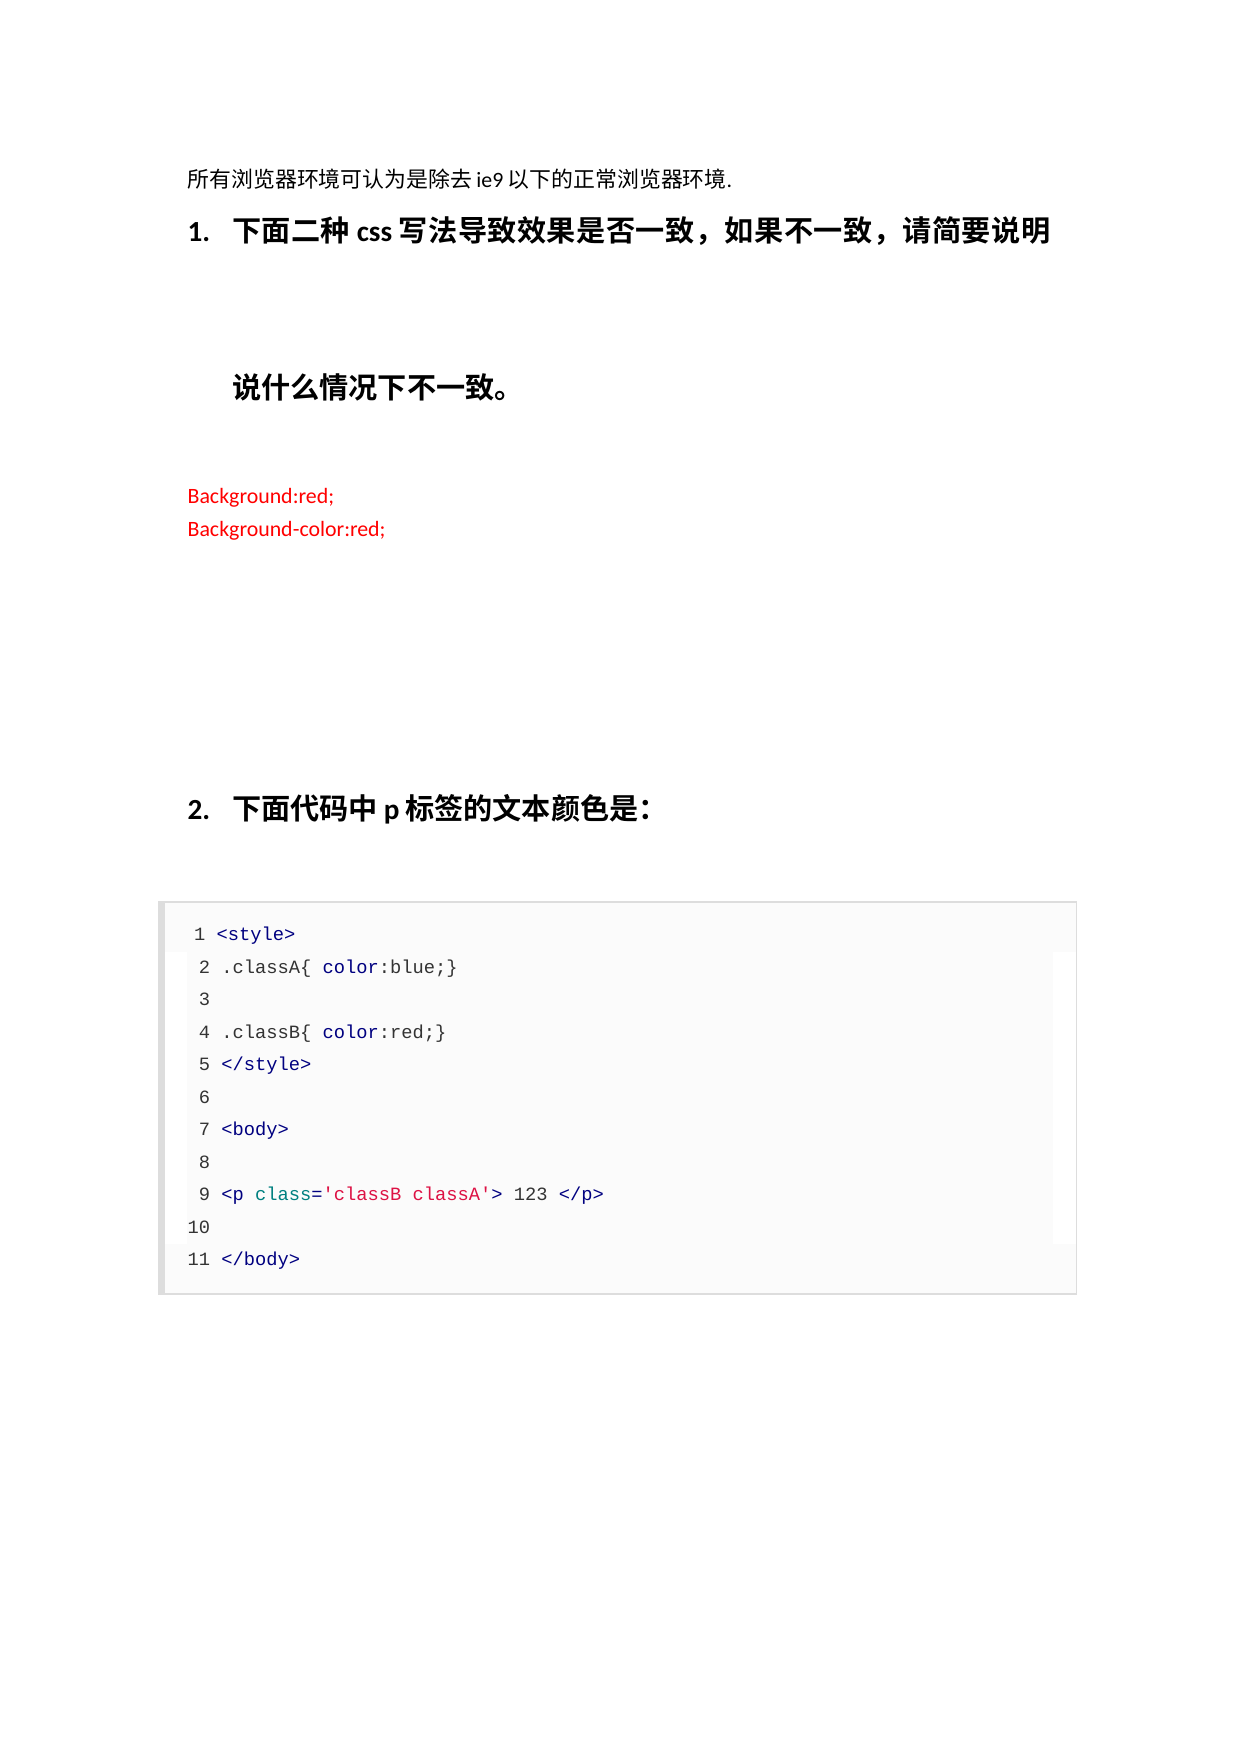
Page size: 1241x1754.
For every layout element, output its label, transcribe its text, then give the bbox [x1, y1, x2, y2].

text 7 <body> [187, 1114, 1053, 1147]
text 4 .classB{ color:red;} [187, 1017, 1053, 1049]
text Background:red; [187, 480, 1053, 512]
text 8 [187, 1147, 1053, 1179]
text 2 .classA{ color:blue;} [187, 952, 1053, 984]
text 5 </style> [187, 1049, 1053, 1082]
text 下面代码中p标签的文本颜色是： [187, 774, 1053, 839]
text 10 [187, 1212, 1053, 1226]
text 下面二种css写法导致效果是否一致，如果不一致，请简要说明说什么情况下不一致。 [187, 197, 1053, 418]
text Background-color:red; [187, 512, 1053, 545]
text 1 <style> [165, 903, 1076, 952]
text 11 </body> [165, 1226, 1076, 1293]
text 所有浏览器环境可认为是除去ie9以下的正常浏览器环境. [187, 162, 1053, 194]
text 9 <p class='classB classA'> 123 </p> [187, 1179, 1053, 1212]
text 6 [187, 1082, 1053, 1114]
text 3 [187, 984, 1053, 1017]
